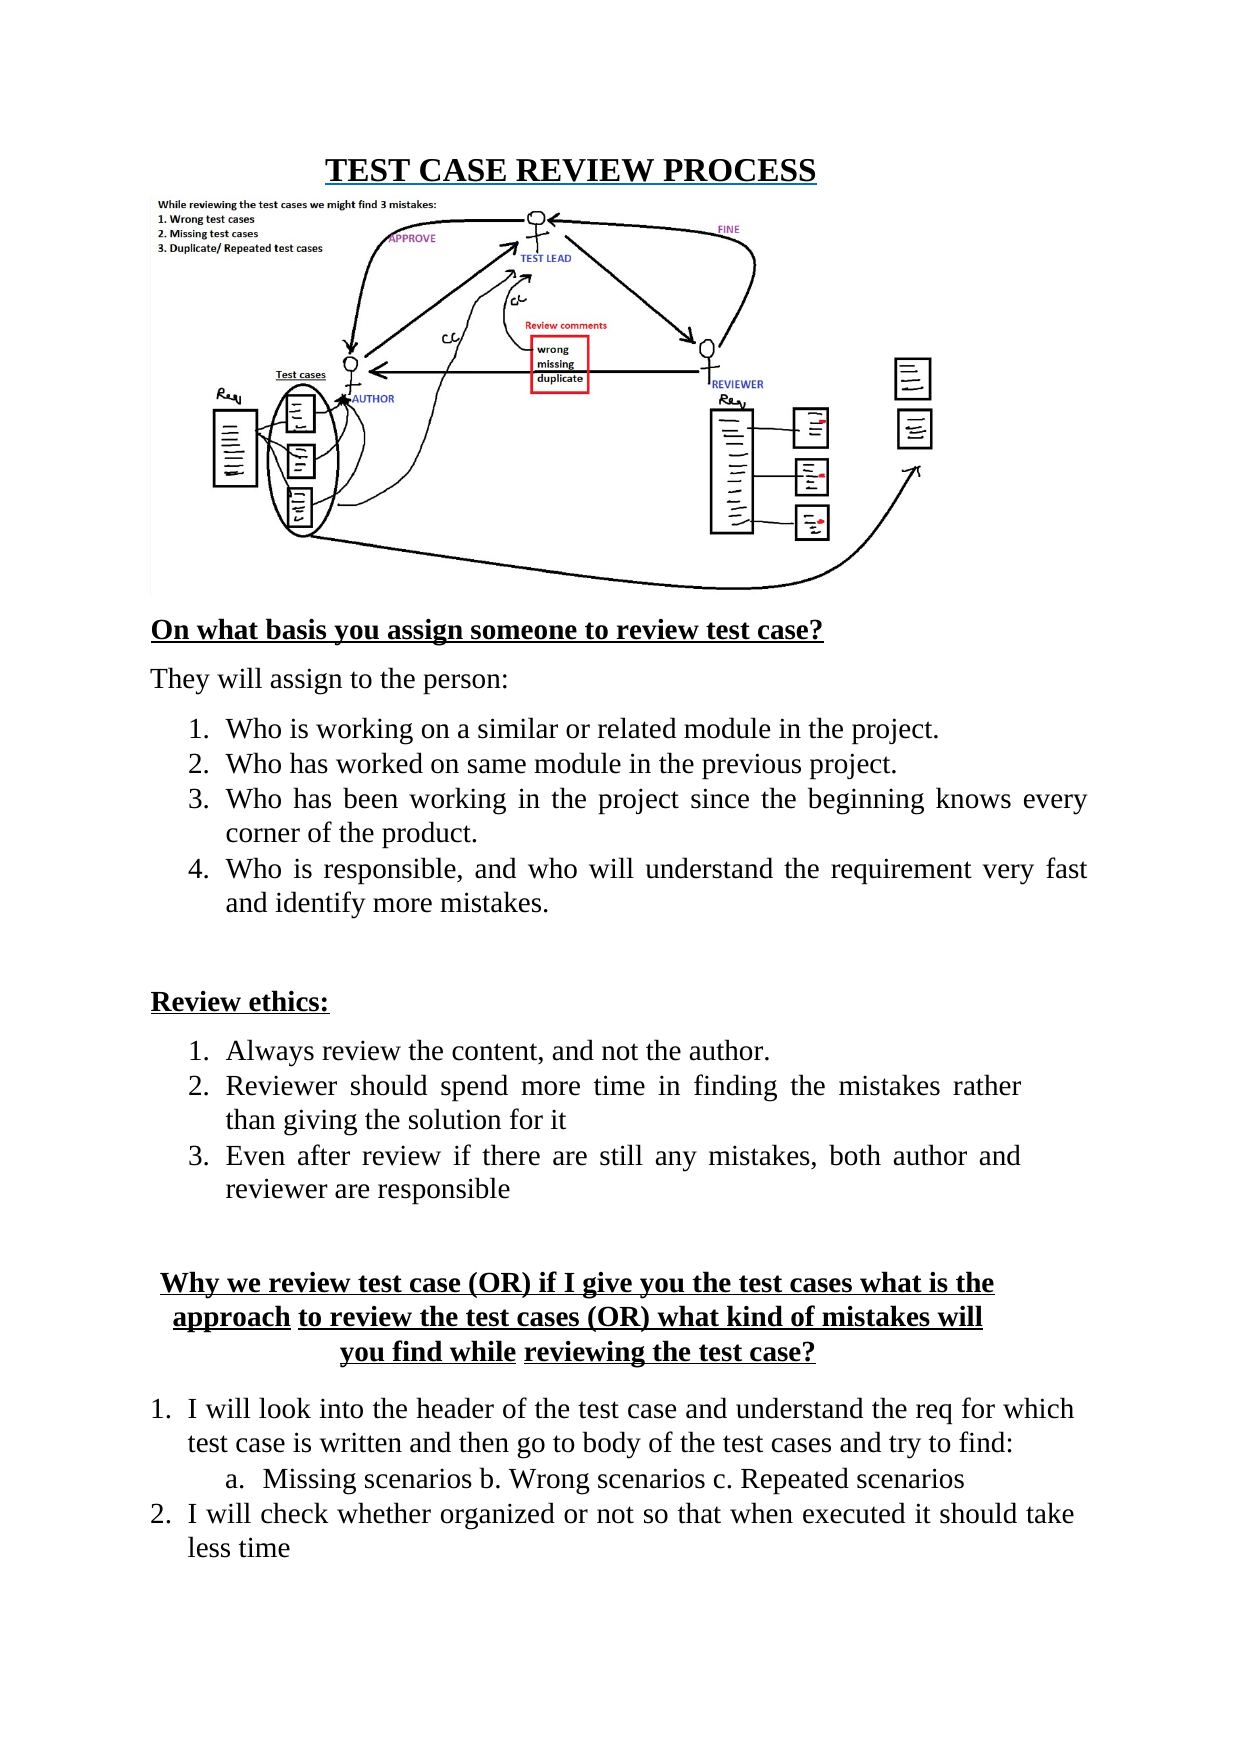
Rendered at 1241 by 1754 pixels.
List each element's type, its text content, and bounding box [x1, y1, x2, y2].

list Who is responsible, and who will understand the requirement very fast and identify more mistakes. [188, 851, 1089, 918]
list Who has worked on same module in the previous project. [188, 746, 1089, 780]
list Even after review if there are still any mistakes, both author and reviewer are responsible [188, 1138, 1022, 1205]
list Missing scenarios b. Wrong scenarios c. Repeated scenarios [225, 1461, 1089, 1494]
subtitle TEST CASE REVIEW PROCESS [150, 150, 992, 188]
list Always review the content, and not the author. [188, 1033, 1022, 1067]
text On what basis you assign someone to review test case? [150, 612, 1082, 646]
list Who is working on a similar or related module in the project. [188, 711, 1089, 744]
list Reviewer should spend more time in finding the mistakes rather than giving the solution for it [188, 1068, 1022, 1136]
picture [150, 195, 937, 598]
text They will assign to the person: [150, 661, 1089, 695]
list I will look into the header of the test case and understand the req for which test case is written and then go to body of the test cases and try to find: [150, 1392, 1076, 1459]
list I will check whether organized or not so that when executed it should take less time [150, 1496, 1076, 1563]
list Who has been working in the project since the beginning knows every corner of the product. [188, 782, 1089, 849]
text Why we review test case (OR) if I give you the test cases what is the approach to review the test cases (OR) what kind of mistakes will you find while reviewing the test case? [150, 1265, 1004, 1367]
text Review ethics: [150, 984, 1082, 1017]
